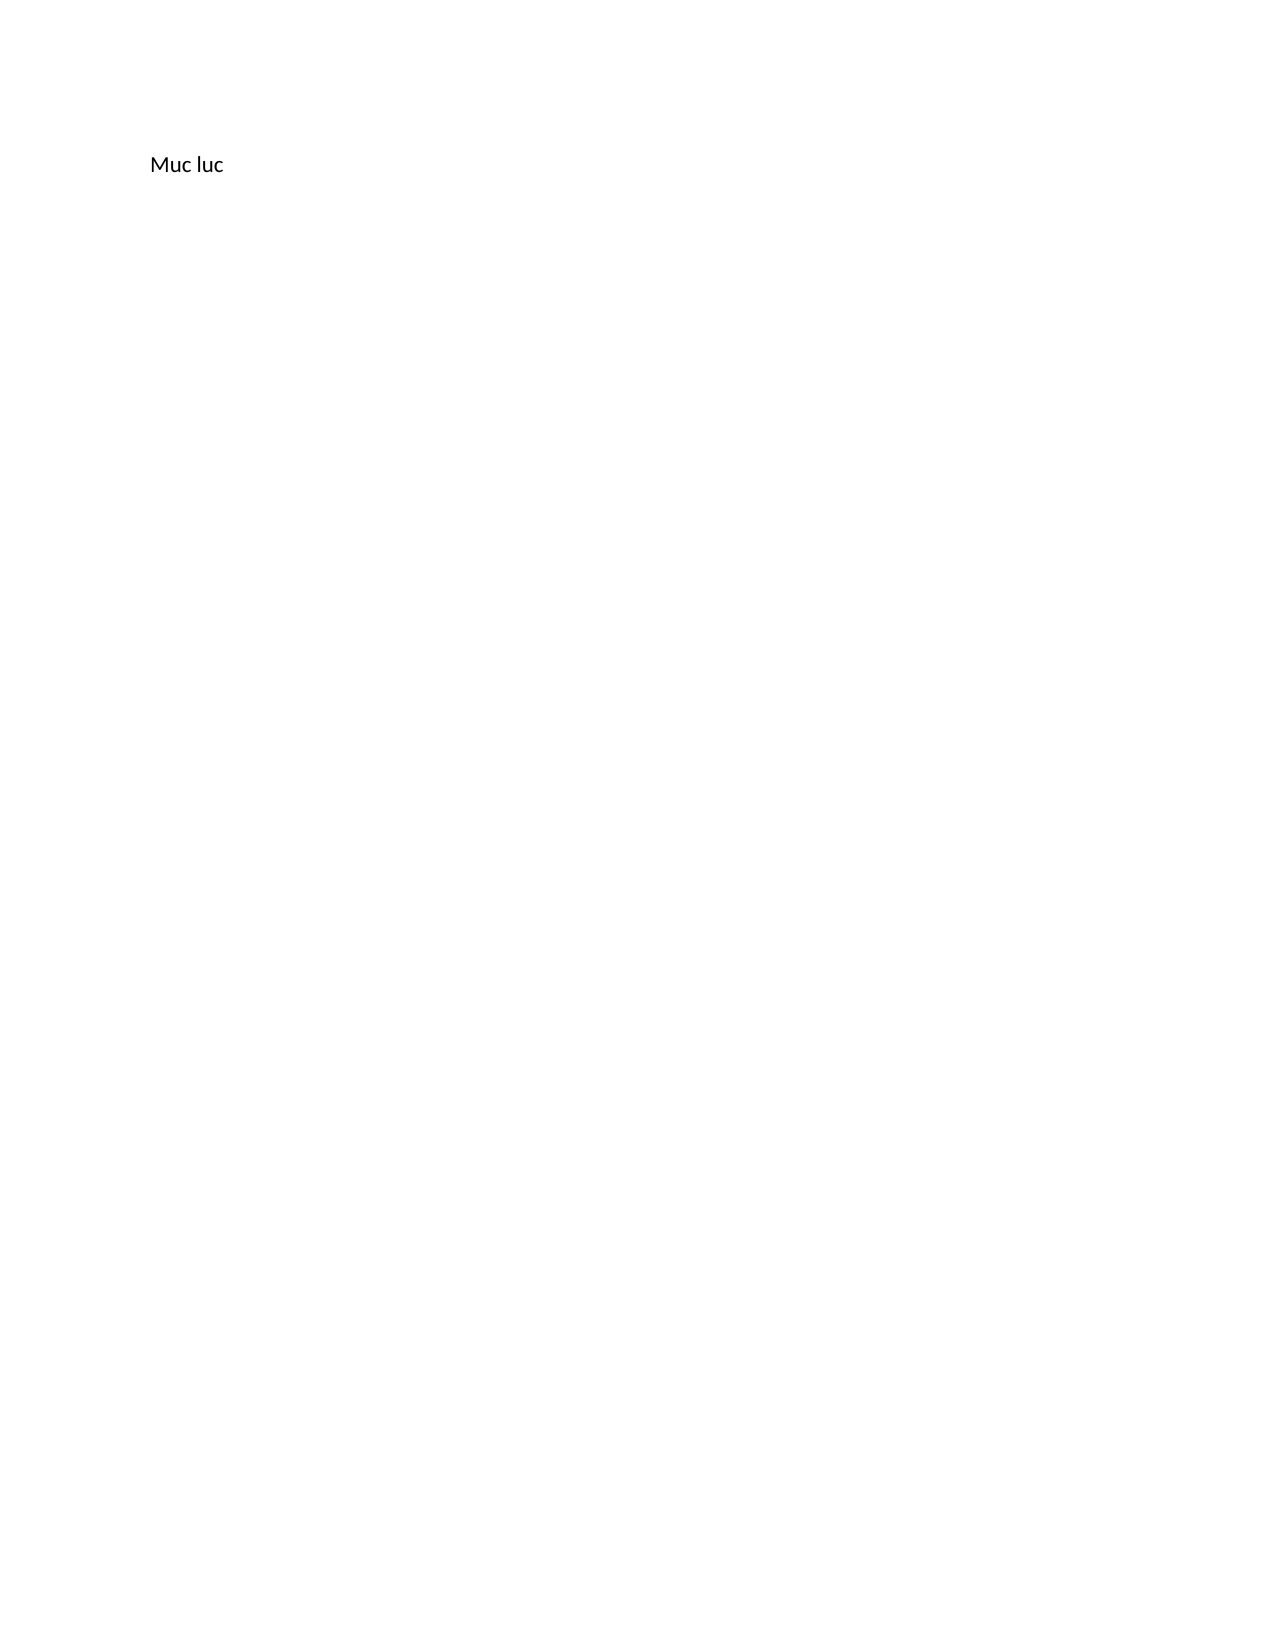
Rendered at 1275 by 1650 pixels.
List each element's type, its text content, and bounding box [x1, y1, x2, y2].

text Muc luc [150, 150, 1125, 178]
